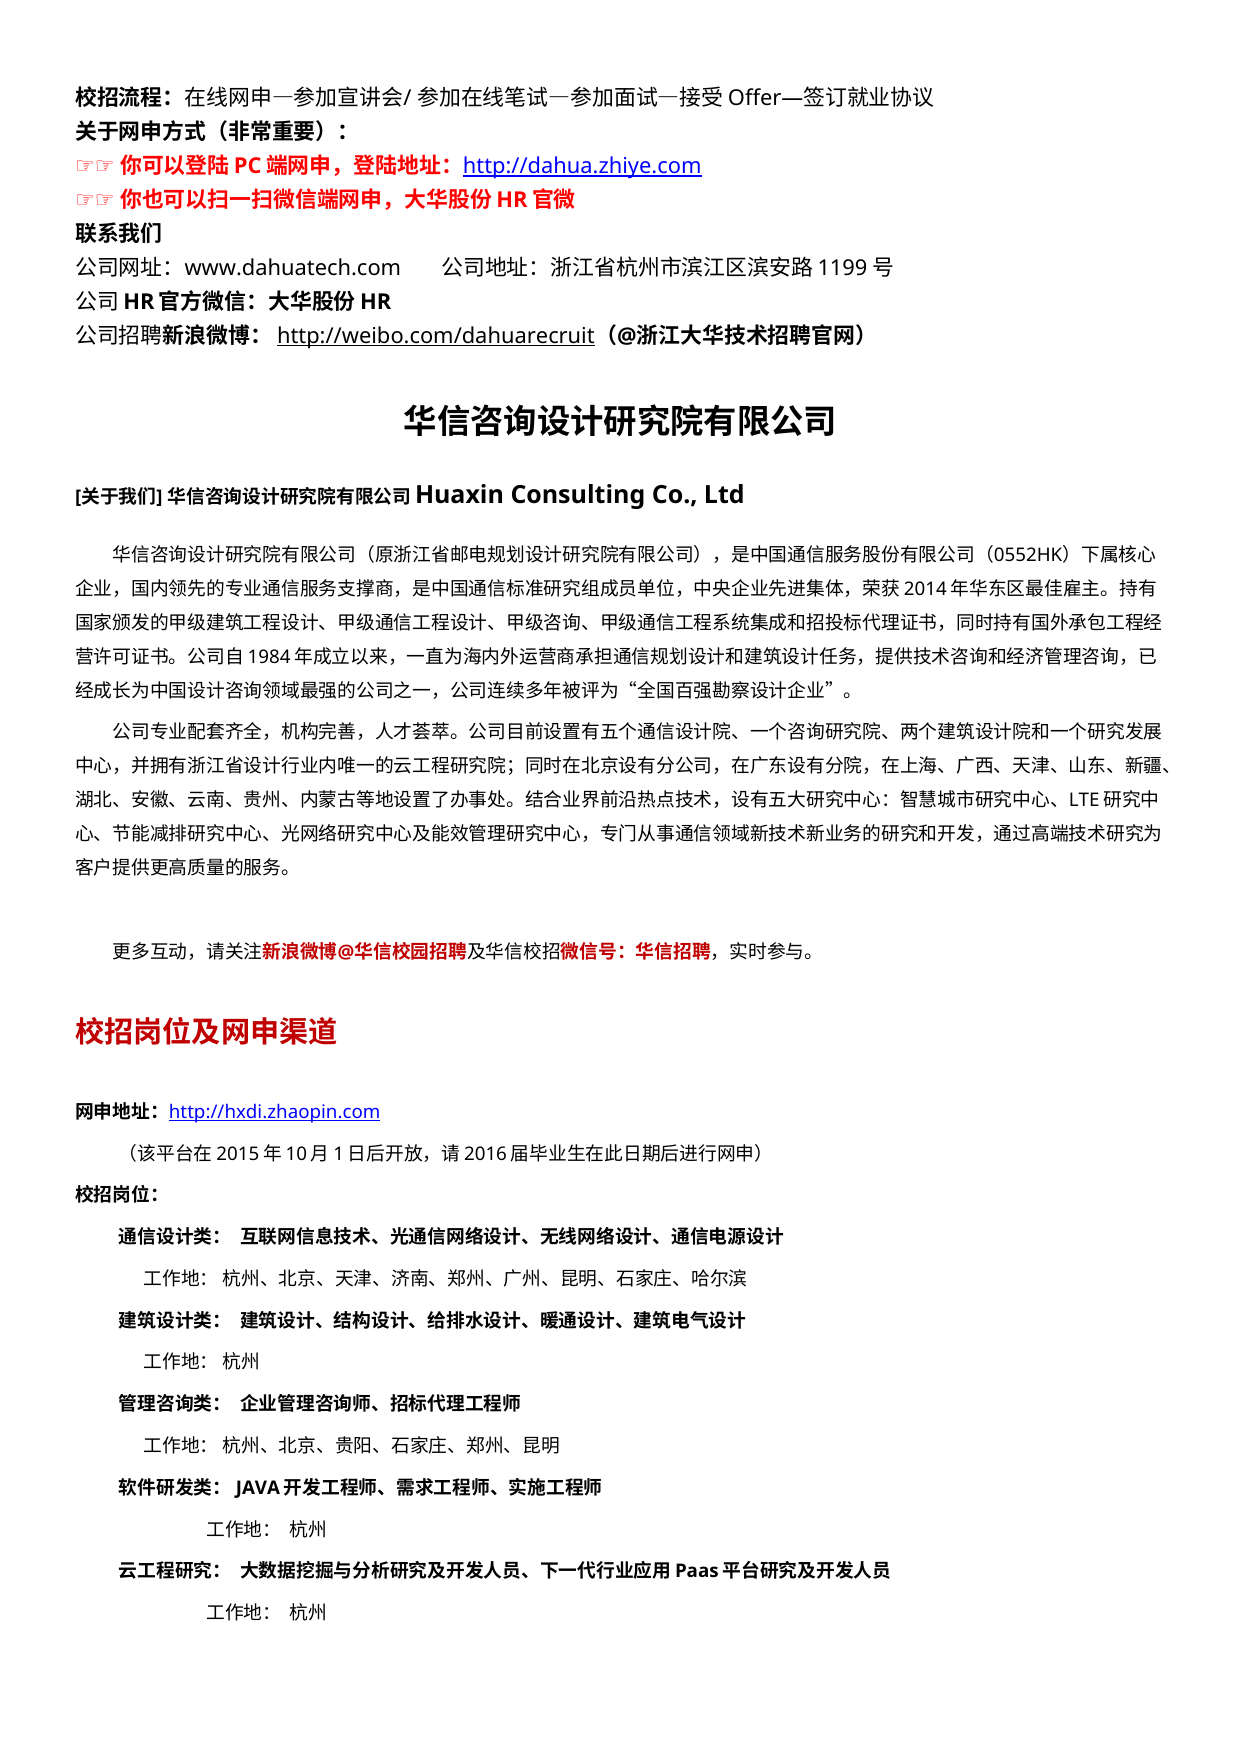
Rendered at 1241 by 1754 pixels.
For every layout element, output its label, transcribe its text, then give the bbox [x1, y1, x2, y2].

text 建筑设计类： 建筑设计、结构设计、给排水设计、暖通设计、建筑电气设计 [75, 1302, 1165, 1336]
text 校招流程：在线网申—参加宣讲会/ 参加在线笔试—参加面试—接受Offer—签订就业协议 [75, 79, 1165, 113]
text 校招岗位及网申渠道 [75, 996, 1165, 1064]
text 工作地： 杭州 [169, 1511, 1165, 1545]
text 华信咨询设计研究院有限公司 [75, 384, 1165, 452]
text 软件研发类： JAVA开发工程师、需求工程师、实施工程师 [75, 1469, 1165, 1503]
text 校招岗位： [75, 1177, 1165, 1211]
text 关于网申方式（非常重要）： [75, 113, 1165, 147]
text 华信咨询设计研究院有限公司（原浙江省邮电规划设计研究院有限公司），是中国通信服务股份有限公司（0552HK）下属核心企业，国内领先的专业通信服务支撑商，是中国通信标准研究组成员单位，中央企业先进集体，荣获2014年华东区最佳雇主。持有国家颁发的甲级建筑工程设计、甲级通信工程设计、甲级咨询、甲级通信工程系统集成和招投标代理证书，同时持有国外承包工程经营许可证书。公司自1984年成立以来，一直为海内外运营商承担通信规划设计和建筑设计任务，提供技术咨询和经济管理咨询，已经成长为中国设计咨询领域最强的公司之一，公司连续多年被评为“全国百强勘察设计企业”。 [75, 536, 1165, 706]
text 通信设计类： 互联网信息技术、光通信网络设计、无线网络设计、通信电源设计 [75, 1218, 1165, 1252]
text （该平台在2015年10月1日后开放，请2016届毕业生在此日期后进行网申） [75, 1135, 1165, 1169]
text 工作地： 杭州、北京、天津、济南、郑州、广州、昆明、石家庄、哈尔滨 [75, 1260, 1165, 1294]
text 管理咨询类： 企业管理咨询师、招标代理工程师 [75, 1386, 1165, 1419]
text 更多互动，请关注新浪微博@华信校园招聘及华信校招微信号：华信招聘，实时参与。 [75, 933, 1165, 967]
text 工作地： 杭州 [75, 1344, 1165, 1378]
text ☞☞ 你也可以扫一扫微信端网申，大华股份HR官微 [75, 181, 1165, 215]
text 工作地： 杭州 [125, 1594, 1165, 1628]
text [关于我们] 华信咨询设计研究院有限公司Huaxin Consulting Co., Ltd [75, 460, 1165, 528]
text ☞☞ 你可以登陆PC端网申，登陆地址：http://dahua.zhiye.com [75, 147, 1165, 181]
text 公司网址：www.dahuatech.com 公司地址：浙江省杭州市滨江区滨安路1199号 [75, 249, 1165, 283]
text 公司专业配套齐全，机构完善，人才荟萃。公司目前设置有五个通信设计院、一个咨询研究院、两个建筑设计院和一个研究发展中心，并拥有浙江省设计行业内唯一的云工程研究院；同时在北京设有分公司，在广东设有分院，在上海、广西、天津、山东、新疆、湖北、安徽、云南、贵州、内蒙古等地设置了办事处。结合业界前沿热点技术，设有五大研究中心：智慧城市研究中心、LTE研究中心、节能减排研究中心、光网络研究中心及能效管理研究中心，专门从事通信领域新技术新业务的研究和开发，通过高端技术研究为客户提供更高质量的服务。 [75, 714, 1165, 883]
text 网申地址：http://hxdi.zhaopin.com [75, 1093, 1165, 1127]
text 公司HR官方微信：大华股份HR [75, 283, 1165, 317]
text 公司招聘新浪微博： http://weibo.com/dahuarecruit（@浙江大华技术招聘官网） [75, 317, 1165, 351]
text 工作地： 杭州、北京、贵阳、石家庄、郑州、昆明 [75, 1427, 1165, 1461]
text 联系我们 [75, 215, 1165, 249]
text 云工程研究： 大数据挖掘与分析研究及开发人员、下一代行业应用Paas平台研究及开发人员 [75, 1553, 1165, 1587]
